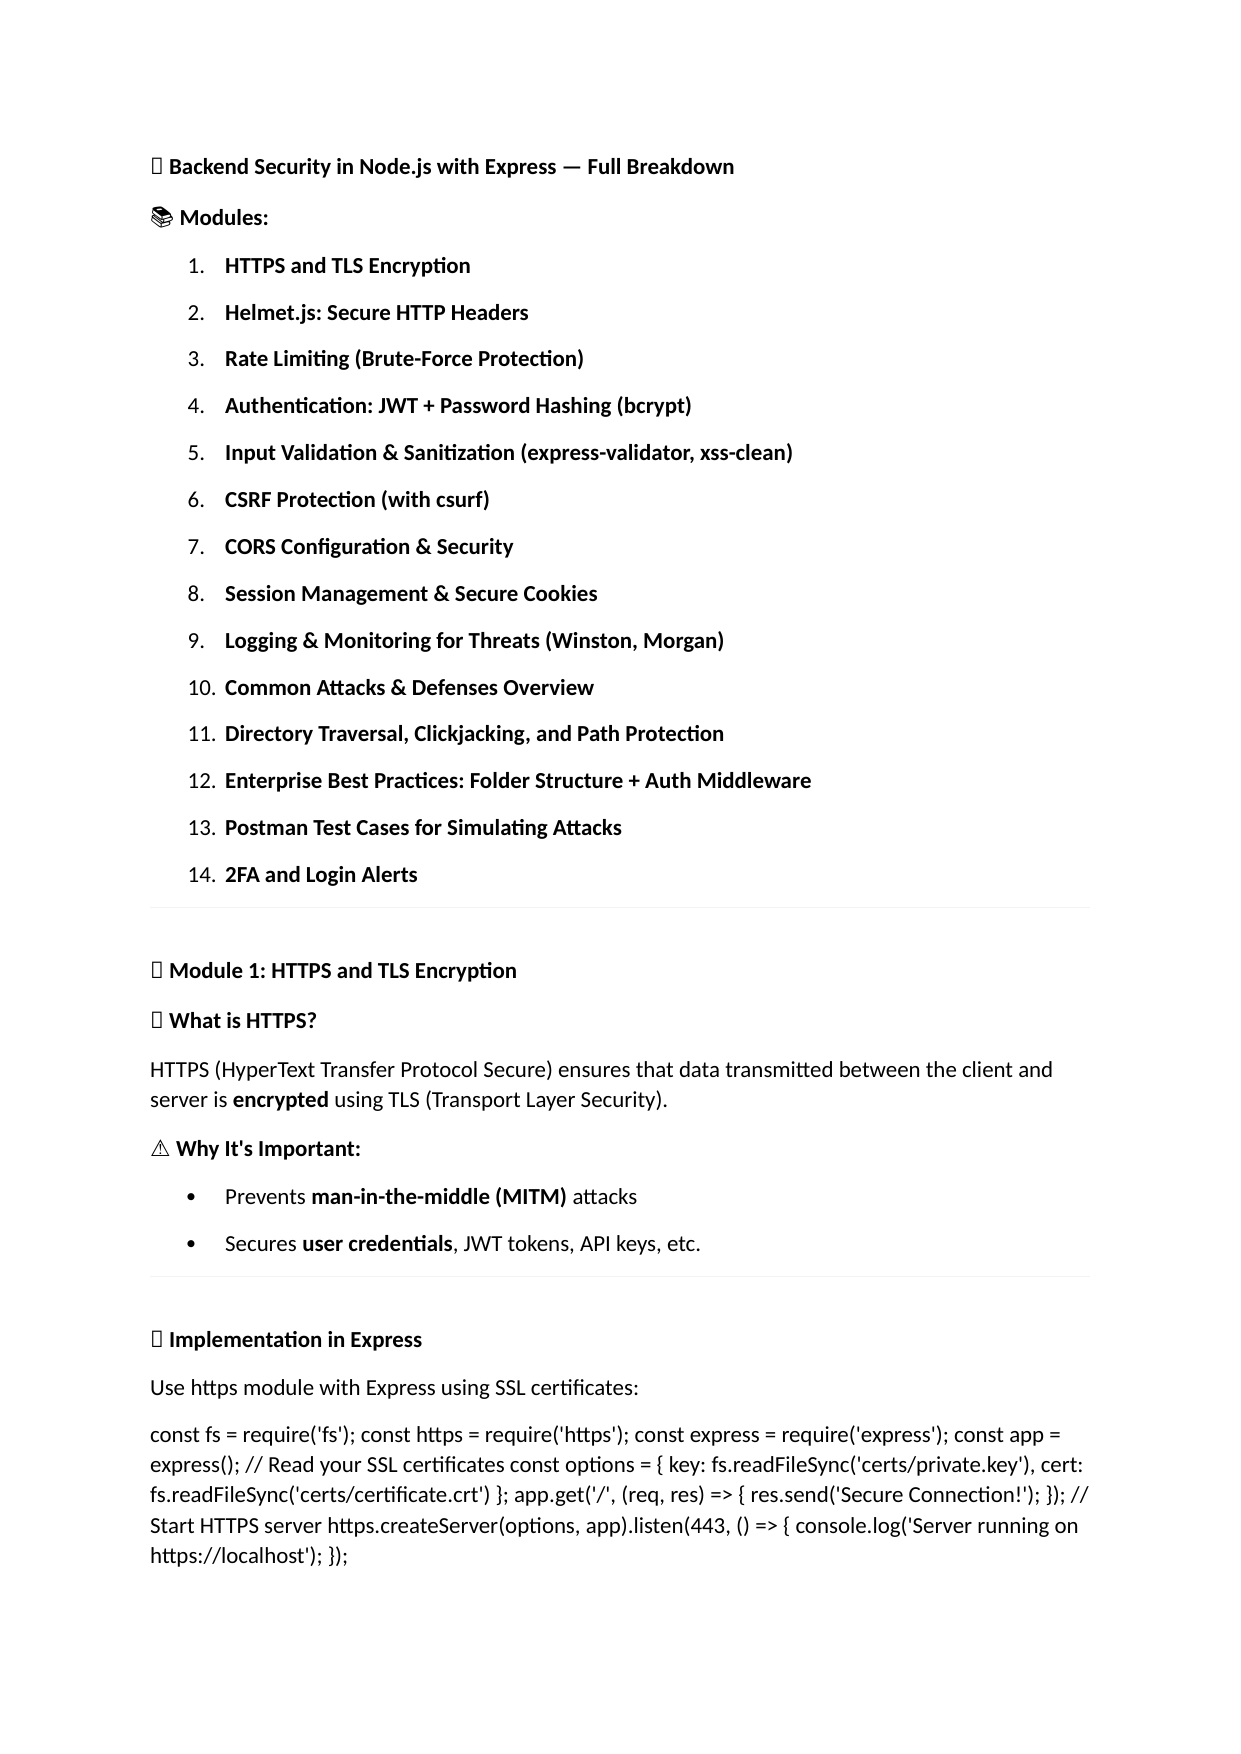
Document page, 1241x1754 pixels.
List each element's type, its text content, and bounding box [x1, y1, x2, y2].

text HTTPS (HyperText Transfer Protocol Secure) ensures that data transmitted between the client and server is encrypted using TLS (Transport Layer Security). [150, 1055, 1090, 1113]
list Directory Traversal, Clickjacking, and Path Protection [187, 719, 1090, 748]
list Helmet.js: Secure HTTP Headers [187, 298, 1090, 326]
text Use https module with Express using SSL certificates: [150, 1373, 1090, 1401]
list CSRF Protection (with csurf) [187, 485, 1090, 513]
text const fs = require('fs'); const https = require('https'); const express = require('express'); const app = express(); // Read your SSL certificates const options = { key: fs.readFileSync('certs/private.key'), cert: fs.readFileSync('certs/certificate.crt') }; app.get('/', (req, res) => { res.send('Secure Connection!'); }); // Start HTTPS server https.createServer(options, app).listen(443, () => { console.log('Server running on https://localhost'); }); [150, 1420, 1090, 1569]
text ✅ Implementation in Express [150, 1323, 1090, 1354]
list Common Attacks & Defenses Overview [187, 673, 1090, 701]
list CORS Configuration & Security [187, 532, 1090, 560]
list Enterprise Best Practices: Folder Structure + Auth Middleware [187, 766, 1090, 794]
list Prevents man-in-the-middle (MITM) attacks [187, 1182, 1090, 1210]
list Logging & Monitoring for Threats (Winston, Morgan) [187, 626, 1090, 654]
text 📌 What is HTTPS? [150, 1004, 1090, 1036]
list Authentication: JWT + Password Hashing (bcrypt) [187, 391, 1090, 419]
list HTTPS and TLS Encryption [187, 251, 1090, 279]
list Postman Test Cases for Simulating Attacks [187, 813, 1090, 841]
text 🔐 Backend Security in Node.js with Express — Full Breakdown [150, 150, 1090, 181]
text 📚 Modules: [150, 200, 1090, 232]
list Session Management & Secure Cookies [187, 579, 1090, 607]
text ✅ Module 1: HTTPS and TLS Encryption [150, 954, 1090, 985]
list Rate Limiting (Brute-Force Protection) [187, 344, 1090, 373]
list 2FA and Login Alerts [187, 860, 1090, 888]
list Secures user credentials, JWT tokens, API keys, etc. [187, 1229, 1090, 1257]
list Input Validation & Sanitization (express-validator, xss-clean) [187, 438, 1090, 466]
text ⚠️ Why It's Important: [150, 1132, 1090, 1163]
